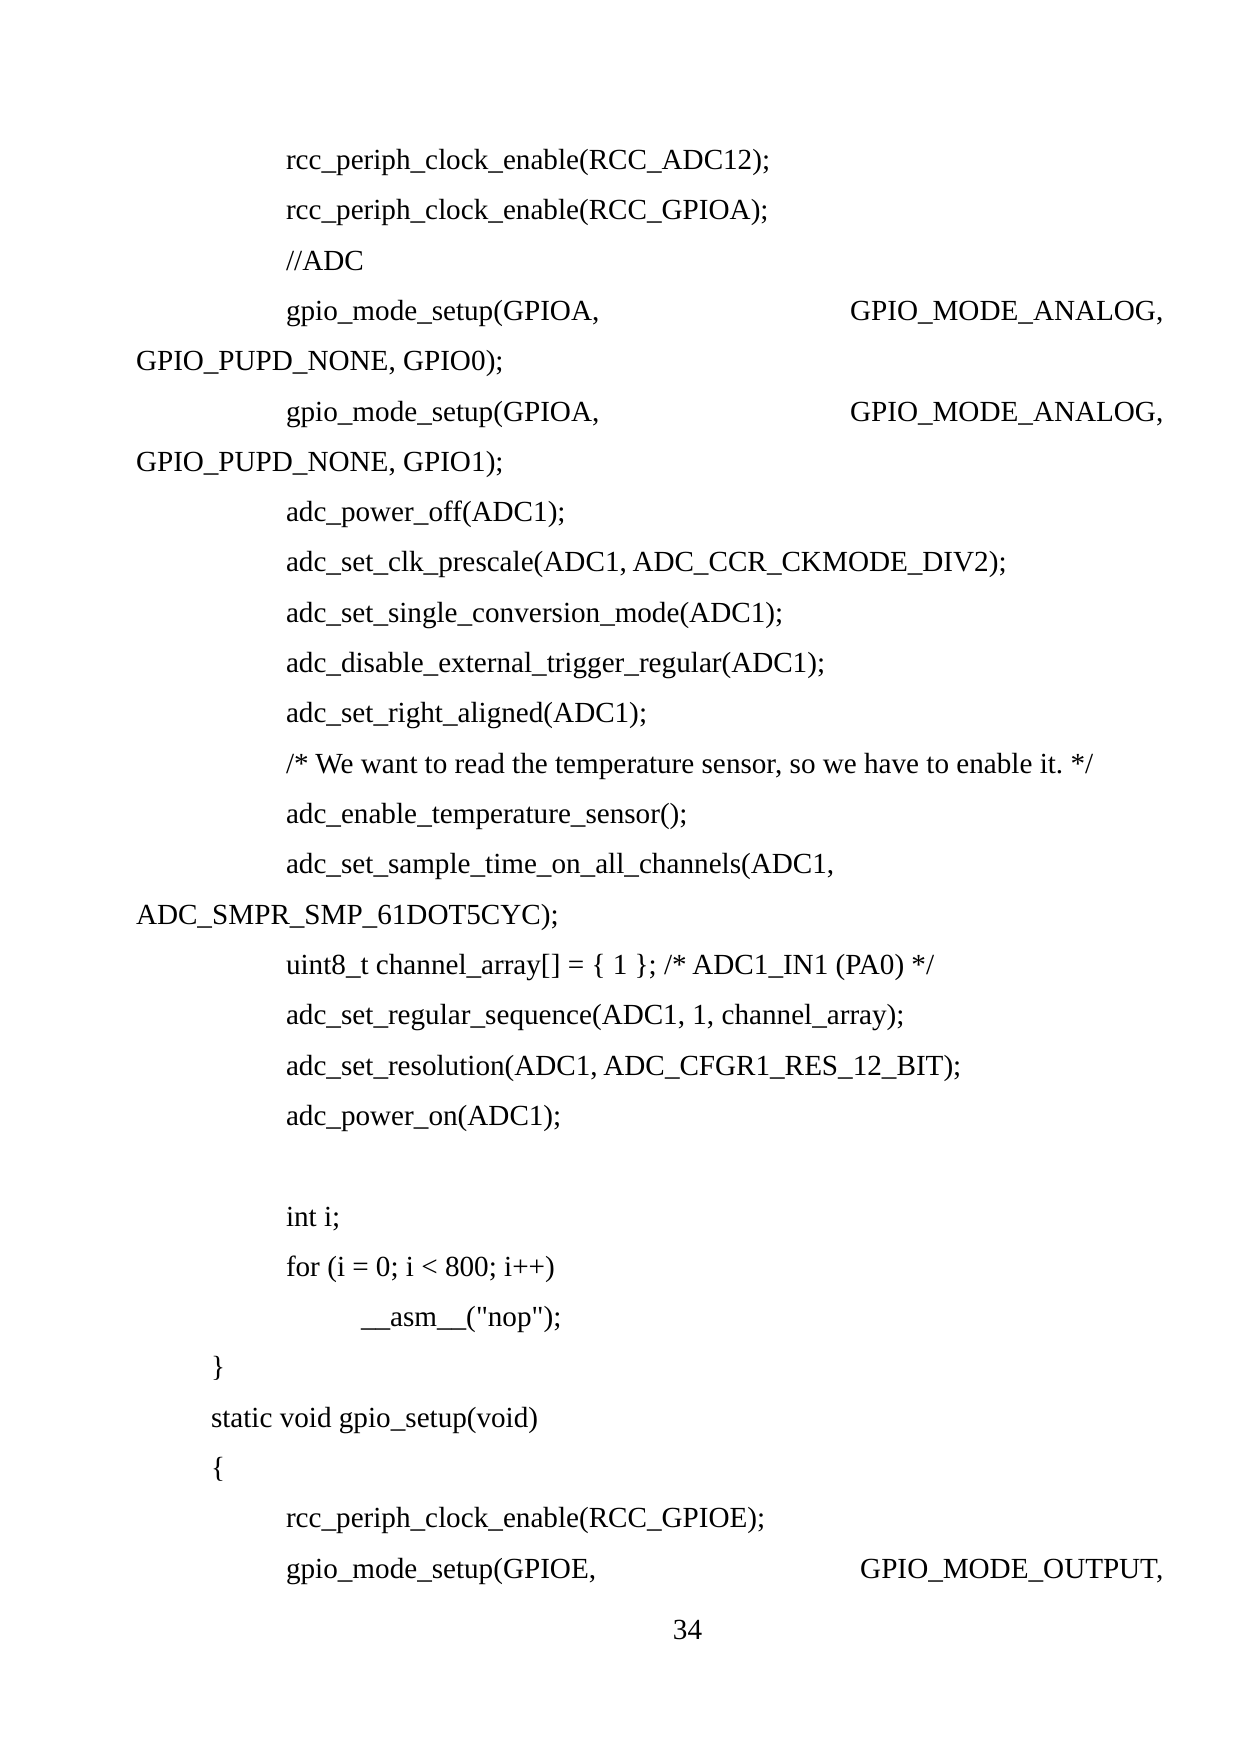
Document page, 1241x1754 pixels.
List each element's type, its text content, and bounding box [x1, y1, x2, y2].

text __asm__("nop"); [136, 1299, 1163, 1333]
text static void gpio_setup(void) [136, 1400, 1163, 1433]
text adc_set_clk_prescale(ADC1, ADC_CCR_CKMODE_DIV2); [136, 544, 1163, 578]
text adc_set_resolution(ADC1, ADC_CFGR1_RES_12_BIT); [136, 1048, 1163, 1081]
text rcc_periph_clock_enable(RCC_GPIOA); [136, 192, 1163, 226]
text adc_power_off(ADC1); [136, 494, 1163, 528]
text adc_set_sample_time_on_all_channels(ADC1, ADC_SMPR_SMP_61DOT5CYC); [136, 846, 1163, 930]
text adc_power_on(ADC1); [136, 1098, 1163, 1132]
text rcc_periph_clock_enable(RCC_GPIOE); [136, 1501, 1163, 1534]
text /* We want to read the temperature sensor, so we have to enable it. */ [136, 746, 1163, 779]
text adc_set_single_conversion_mode(ADC1); [136, 595, 1163, 628]
text adc_enable_temperature_sensor(); [136, 796, 1163, 830]
text for (i = 0; i < 800; i++) [136, 1249, 1163, 1282]
text gpio_mode_setup(GPIOA, GPIO_MODE_ANALOG, GPIO_PUPD_NONE, GPIO0); [136, 293, 1163, 377]
text adc_disable_external_trigger_regular(ADC1); [136, 645, 1163, 679]
text adc_set_regular_sequence(ADC1, 1, channel_array); [136, 997, 1163, 1031]
text uint8_t channel_array[] = { 1 }; /* ADC1_IN1 (PA0) */ [136, 947, 1163, 981]
text int i; [136, 1199, 1163, 1232]
text rcc_periph_clock_enable(RCC_ADC12); [136, 142, 1163, 176]
text } [136, 1349, 1163, 1383]
text adc_set_right_aligned(ADC1); [136, 696, 1163, 729]
text //ADC [136, 243, 1163, 276]
text gpio_mode_setup(GPIOA, GPIO_MODE_ANALOG, GPIO_PUPD_NONE, GPIO1); [136, 394, 1163, 477]
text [136, 1551, 1163, 1584]
text { [136, 1450, 1163, 1484]
